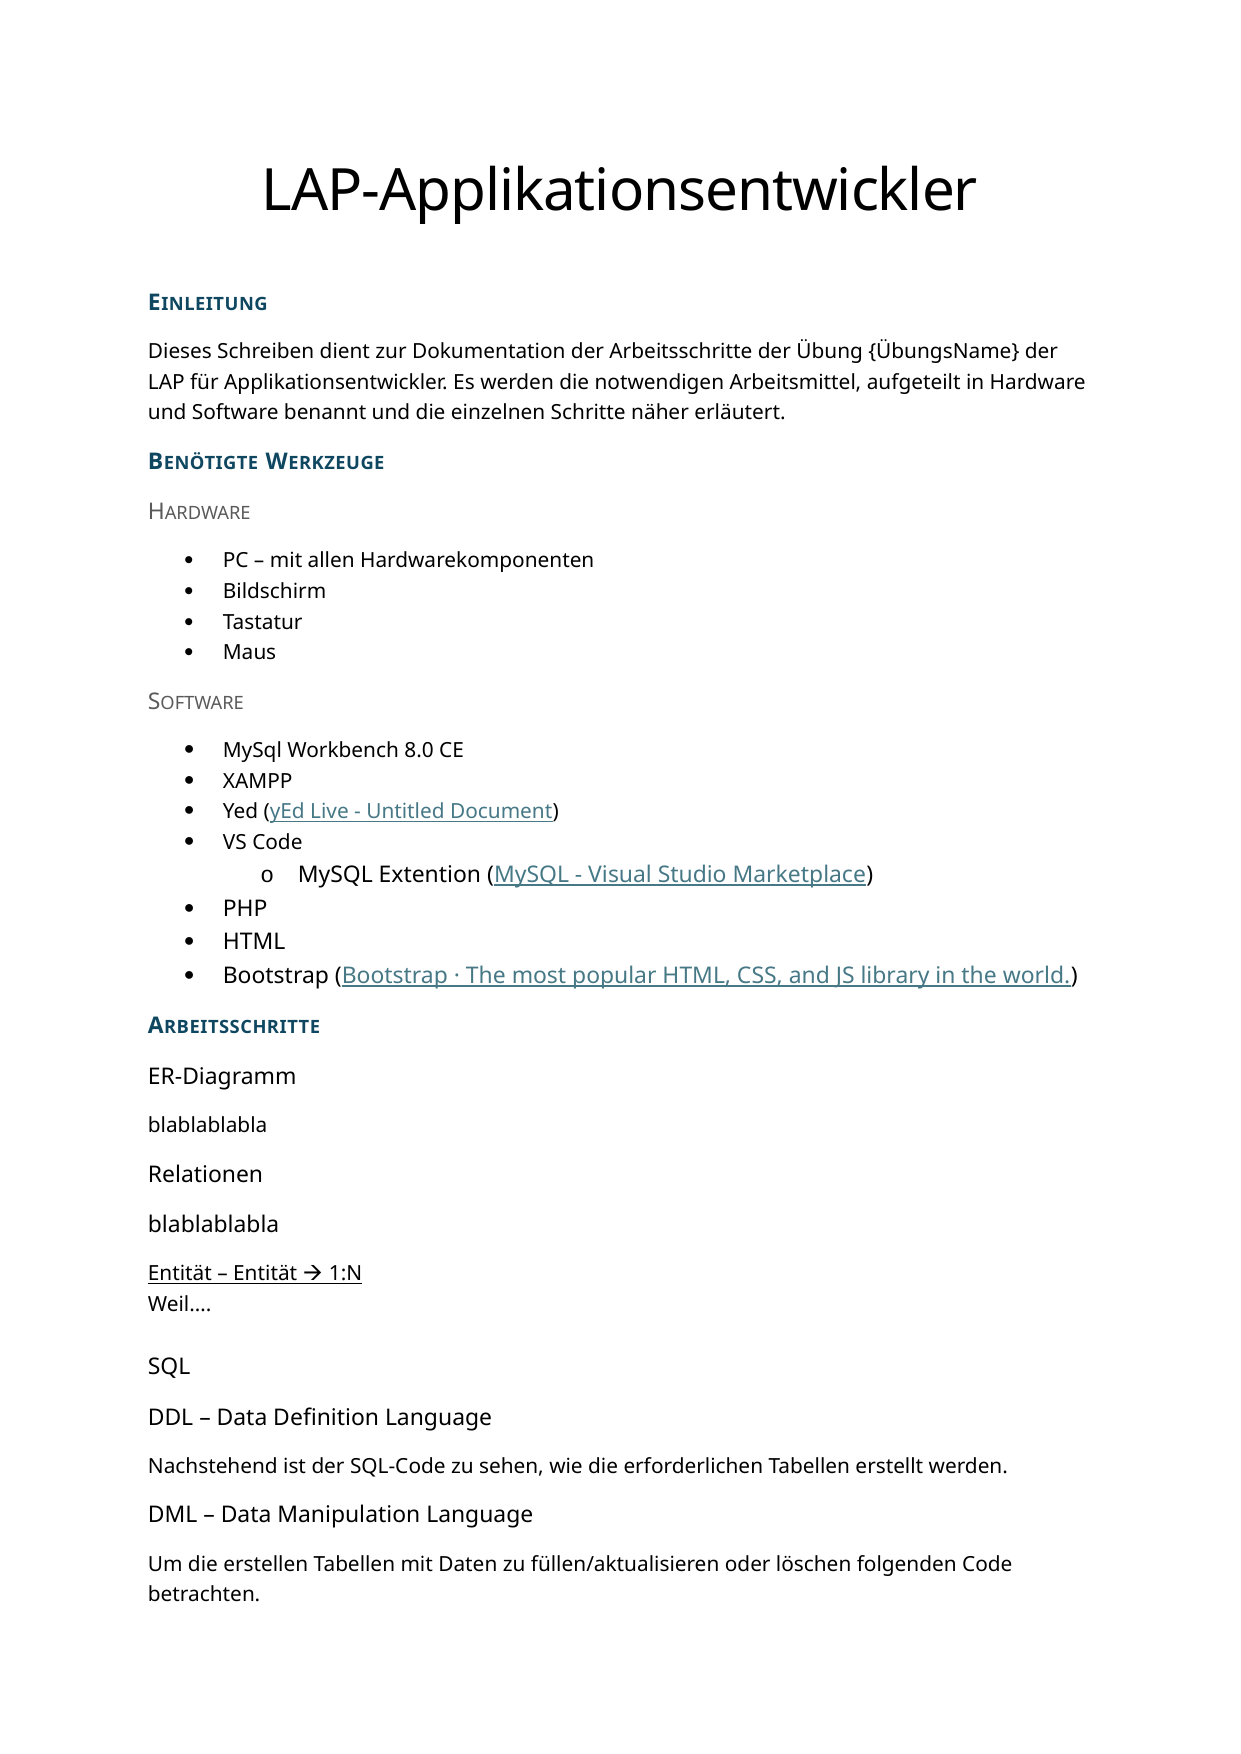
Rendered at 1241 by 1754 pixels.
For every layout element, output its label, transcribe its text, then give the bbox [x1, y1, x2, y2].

text Relationen [148, 1158, 1093, 1189]
text Dieses Schreiben dient zur Dokumentation der Arbeitsschritte der Übung {ÜbungsName} der LAP für Applikationsentwickler. Es werden die notwendigen Arbeitsmittel, aufgeteilt in Hardware und Software benannt und die einzelnen Schritte näher erläutert. [148, 336, 1093, 426]
text Nachstehend ist der SQL-Code zu sehen, wie die erforderlichen Tabellen erstellt werden. [148, 1451, 1093, 1479]
list Bootstrap (Bootstrap · The most popular HTML, CSS, and JS library in the world.) [185, 959, 1093, 990]
list HTML [185, 925, 1093, 957]
text Weil…. [148, 1289, 1093, 1317]
list Maus [185, 637, 1093, 666]
list Tastatur [185, 607, 1093, 635]
text Einleitung [148, 286, 1093, 317]
text blablablabla [148, 1208, 1093, 1239]
text ER-Diagramm [148, 1060, 1093, 1091]
title LAP-Applikationsentwickler [148, 148, 1093, 227]
list MySql Workbench 8.0 CE [185, 735, 1093, 764]
list MySQL Extention (MySQL - Visual Studio Marketplace) [260, 858, 1093, 889]
list VS Code [185, 827, 1093, 856]
text blablablabla [148, 1110, 1093, 1139]
text Arbeitsschritte [148, 1009, 1093, 1041]
list PC – mit allen Hardwarekomponenten [185, 546, 1093, 574]
text Benötigte Werkzeuge [148, 445, 1093, 476]
text Hardware [148, 495, 1093, 526]
text Um die erstellen Tabellen mit Daten zu füllen/aktualisieren oder löschen folgenden Code betrachten. [148, 1549, 1093, 1608]
text DML – Data Manipulation Language [148, 1498, 1093, 1530]
list Bildschirm [185, 576, 1093, 605]
text Software [148, 685, 1093, 716]
text SQL [148, 1350, 1093, 1382]
list PHP [185, 892, 1093, 923]
list XAMPP [185, 766, 1093, 794]
text Entität – Entität 1:N [148, 1258, 1093, 1287]
list Yed (yEd Live - Untitled Document) [185, 796, 1093, 825]
text DDL – Data Definition Language [148, 1401, 1093, 1432]
